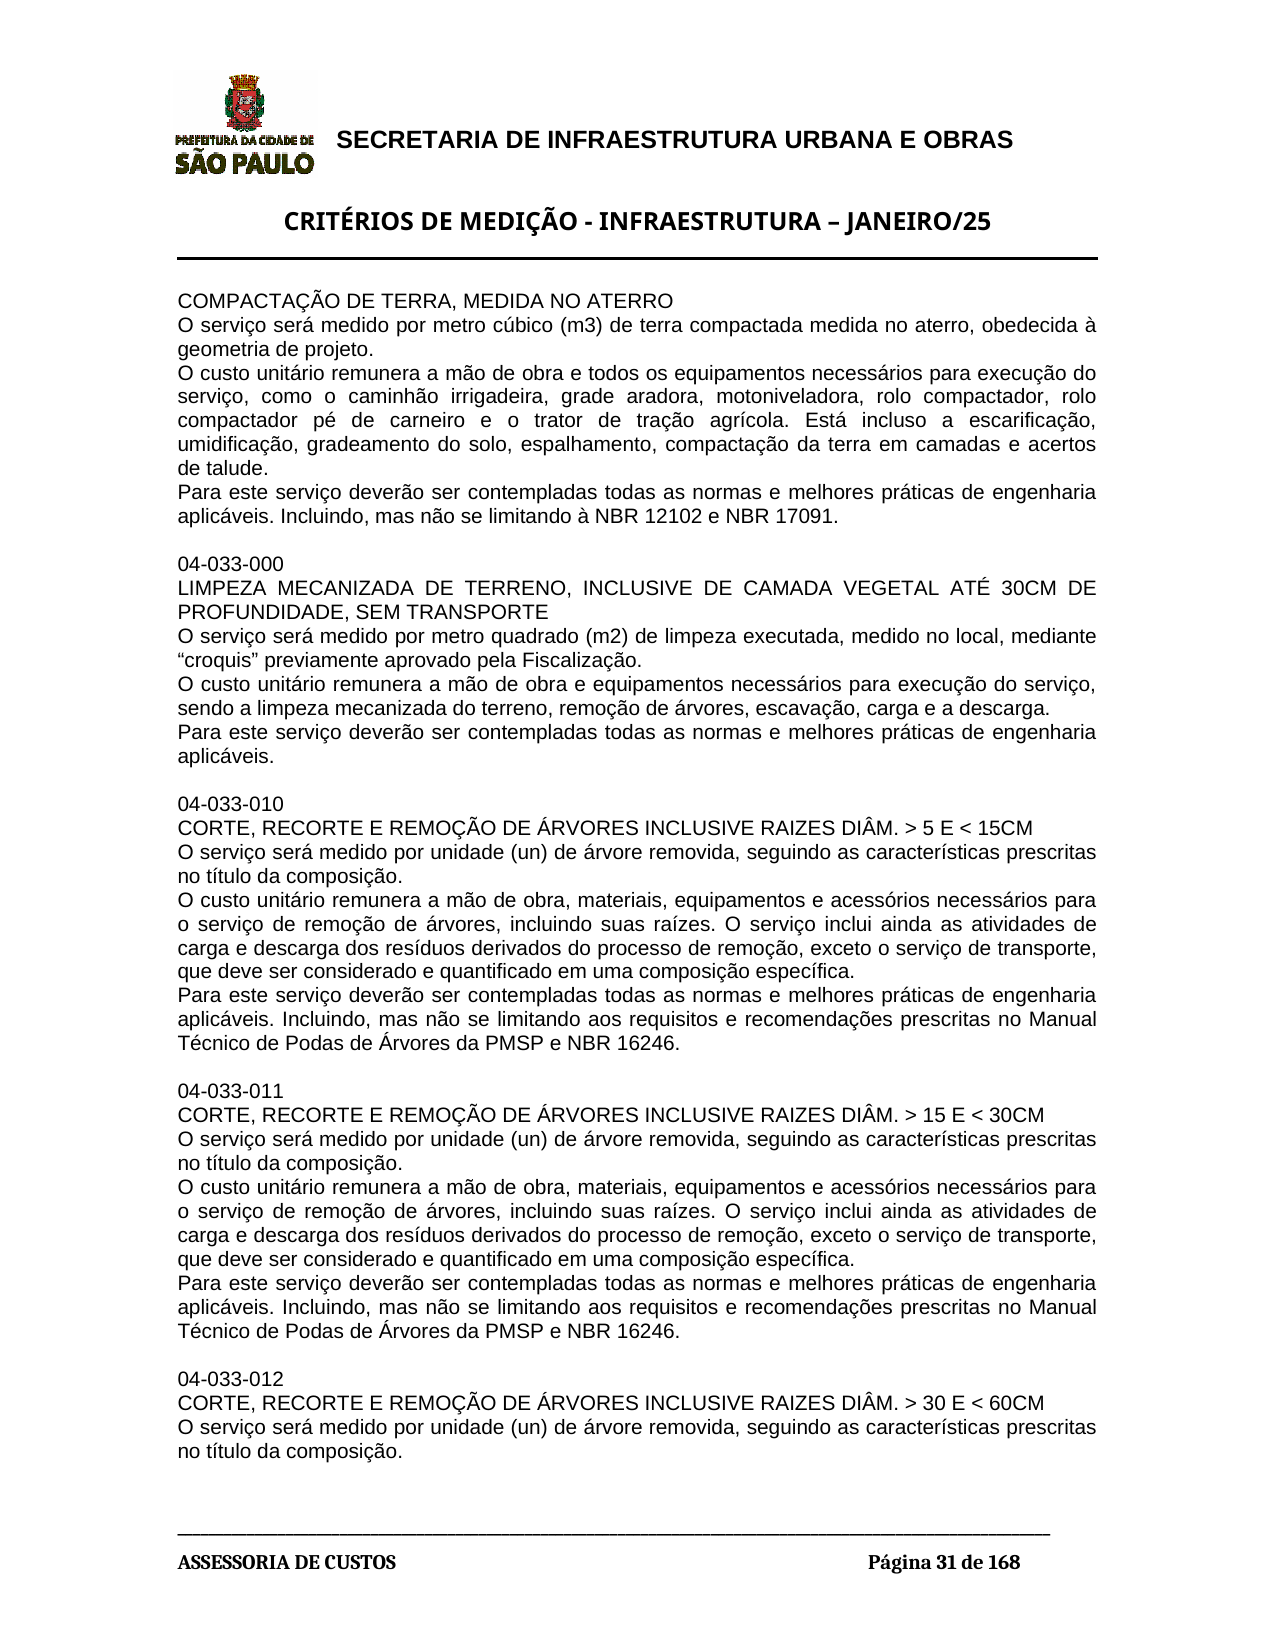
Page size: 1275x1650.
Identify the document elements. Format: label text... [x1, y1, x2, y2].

text CORTE, RECORTE E REMOÇÃO DE ÁRVORES INCLUSIVE RAIZES DIÂM. > 5 E < 15CM [177, 816, 1098, 839]
text O custo unitário remunera a mão de obra e todos os equipamentos necessários para execução do serviço, como o caminhão irrigadeira, grade aradora, motoniveladora, rolo compactador, rolo compactador pé de carneiro e o trator de tração agrícola. Está incluso a escarificação, umidificação, gradeamento do solo, espalhamento, compactação da terra em camadas e acertos de talude. [177, 360, 1098, 480]
text O serviço será medido por unidade (un) de árvore removida, seguindo as características prescritas no título da composição. [177, 1127, 1098, 1175]
text Para este serviço deverão ser contempladas todas as normas e melhores práticas de engenharia aplicáveis. Incluindo, mas não se limitando à NBR 12102 e NBR 17091. [177, 480, 1098, 528]
text O serviço será medido por unidade (un) de árvore removida, seguindo as características prescritas no título da composição. [177, 839, 1098, 887]
text O serviço será medido por metro cúbico (m3) de terra compactada medida no aterro, obedecida à geometria de projeto. [177, 312, 1098, 360]
text COMPACTAÇÃO DE TERRA, MEDIDA NO ATERRO [177, 288, 1098, 312]
text 04-033-012 [177, 1367, 1098, 1391]
picture [173, 70, 319, 187]
text CORTE, RECORTE E REMOÇÃO DE ÁRVORES INCLUSIVE RAIZES DIÂM. > 30 E < 60CM [177, 1391, 1098, 1414]
text O custo unitário remunera a mão de obra e equipamentos necessários para execução do serviço, sendo a limpeza mecanizada do terreno, remoção de árvores, escavação, carga e a descarga. [177, 672, 1098, 720]
text LIMPEZA MECANIZADA DE TERRENO, INCLUSIVE DE CAMADA VEGETAL ATÉ 30CM DE PROFUNDIDADE, SEM TRANSPORTE [177, 576, 1098, 624]
text 04-033-011 [177, 1079, 1098, 1103]
text 04-033-010 [177, 792, 1098, 816]
text CORTE, RECORTE E REMOÇÃO DE ÁRVORES INCLUSIVE RAIZES DIÂM. > 15 E < 30CM [177, 1103, 1098, 1127]
text O serviço será medido por unidade (un) de árvore removida, seguindo as características prescritas no título da composição. [177, 1414, 1098, 1462]
text O serviço será medido por metro quadrado (m2) de limpeza executada, medido no local, mediante “croquis” previamente aprovado pela Fiscalização. [177, 624, 1098, 672]
text Para este serviço deverão ser contempladas todas as normas e melhores práticas de engenharia aplicáveis. [177, 720, 1098, 768]
text 04-033-000 [177, 552, 1098, 576]
